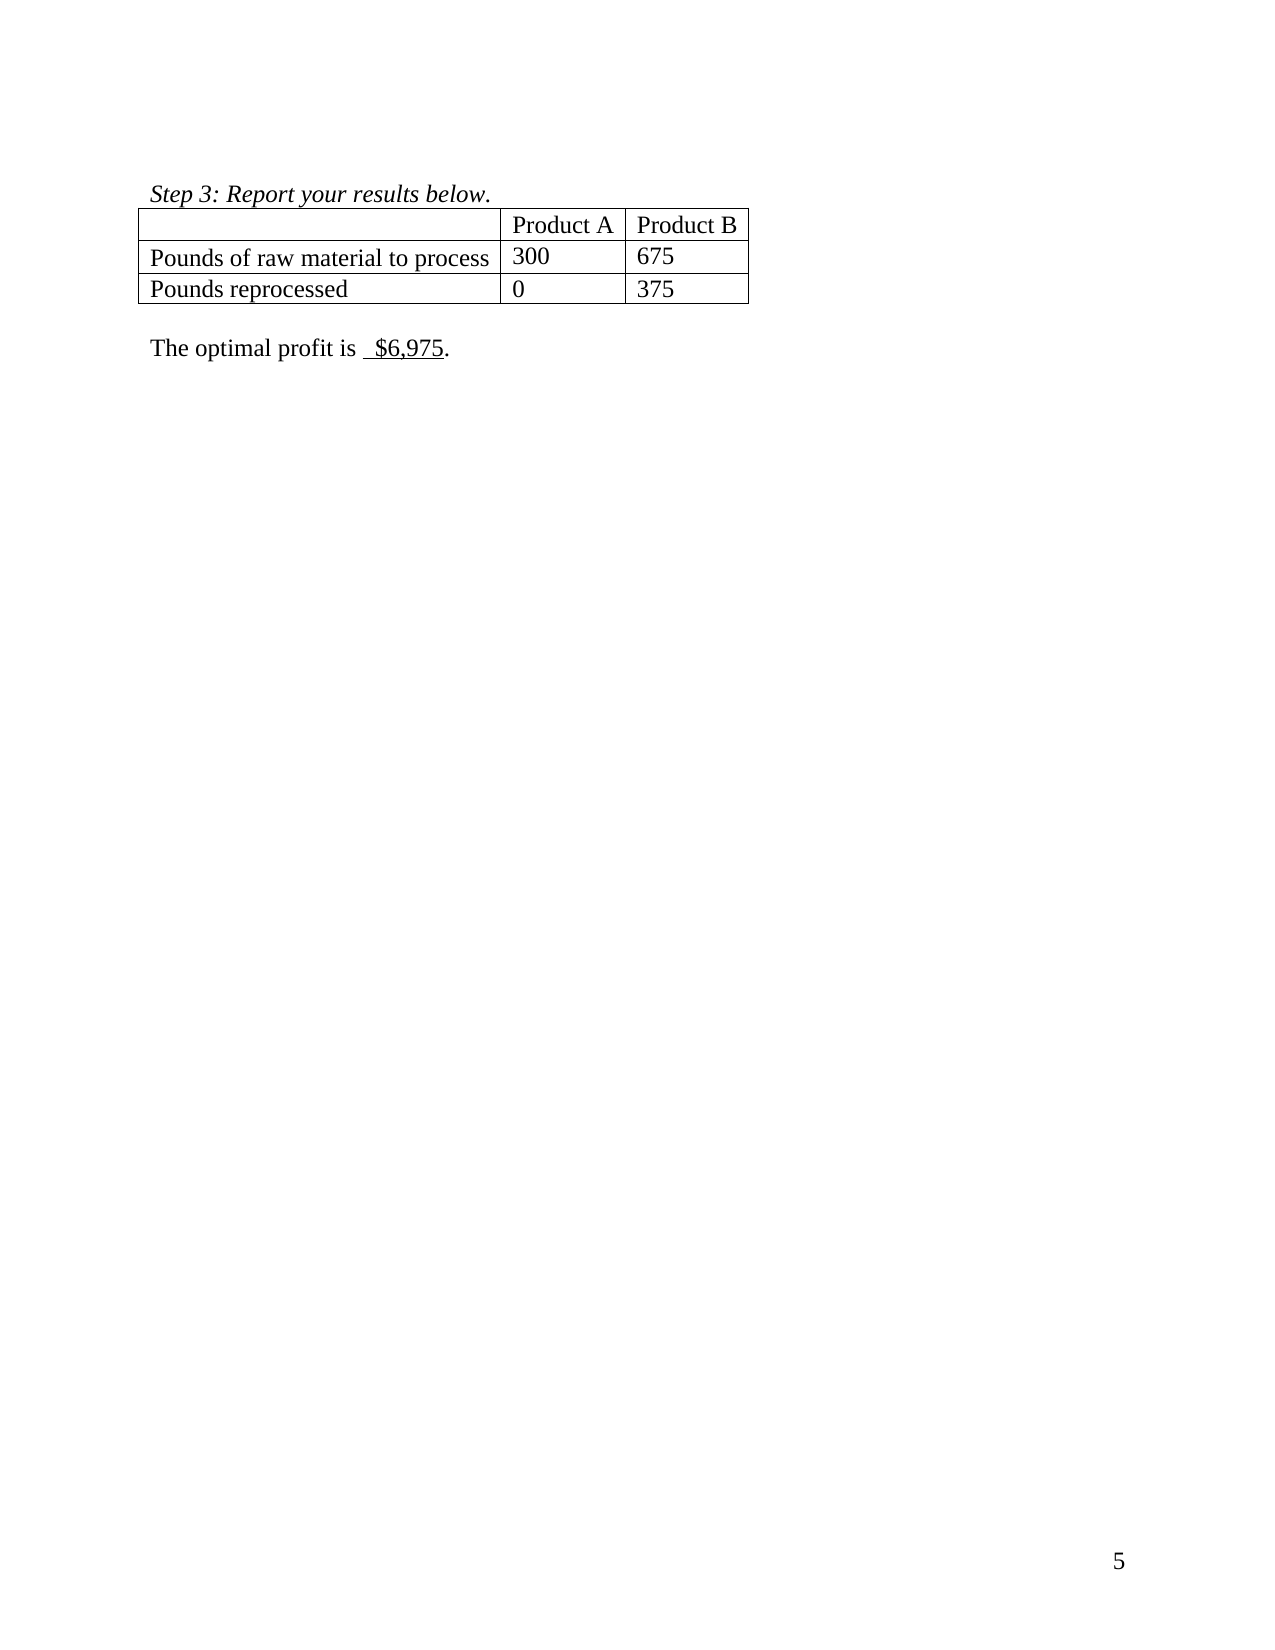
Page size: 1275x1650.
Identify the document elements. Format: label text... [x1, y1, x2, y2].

table_cell 300 [501, 241, 625, 273]
table_header Product A [501, 209, 625, 240]
table_header Product B [626, 209, 748, 240]
table_header [139, 209, 500, 240]
table_cell 0 [501, 274, 625, 303]
table_cell 375 [626, 274, 748, 303]
table_cell 675 [626, 241, 748, 273]
text The optimal profit is $6,975. [150, 333, 1125, 361]
table_cell Pounds of raw material to process [139, 241, 500, 273]
text Step 3: Report your results below. [150, 179, 1125, 207]
table_cell Pounds reprocessed [139, 274, 500, 303]
